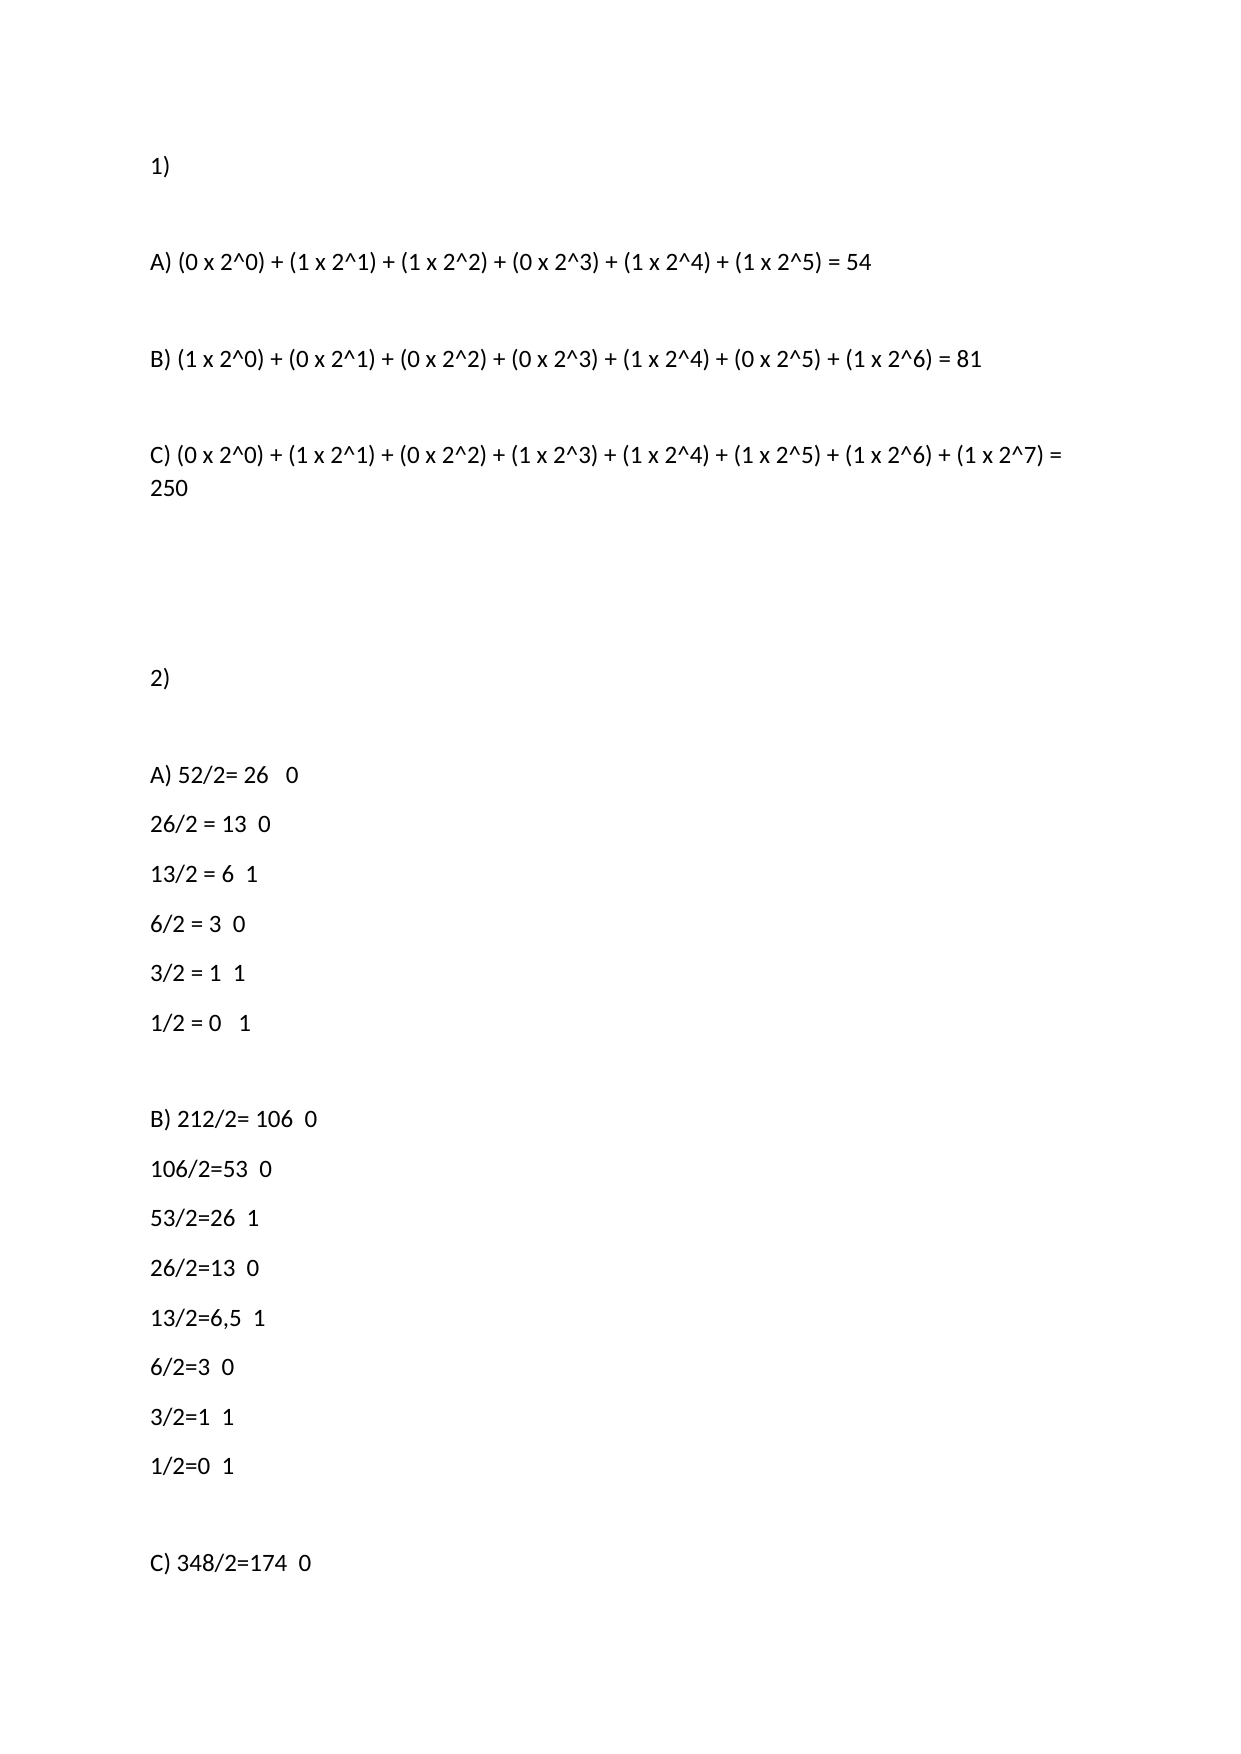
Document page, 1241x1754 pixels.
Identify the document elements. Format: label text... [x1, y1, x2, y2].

text 1) [150, 150, 1090, 181]
text 13/2 = 6 1 [150, 858, 1090, 889]
text 26/2 = 13 0 [150, 808, 1090, 839]
text 53/2=26 1 [150, 1202, 1090, 1233]
text 1/2 = 0 1 [150, 1007, 1090, 1037]
text 3/2 = 1 1 [150, 957, 1090, 988]
text 26/2=13 0 [150, 1252, 1090, 1283]
text B) (1 x 2^0) + (0 x 2^1) + (0 x 2^2) + (0 x 2^3) + (1 x 2^4) + (0 x 2^5) + (1 x 2^6) = 81 [150, 343, 1090, 373]
text C) 348/2=174 0 [150, 1547, 1090, 1577]
text 13/2=6,5 1 [150, 1302, 1090, 1332]
text 3/2=1 1 [150, 1401, 1090, 1431]
text A) (0 x 2^0) + (1 x 2^1) + (1 x 2^2) + (0 x 2^3) + (1 x 2^4) + (1 x 2^5) = 54 [150, 246, 1090, 277]
text 106/2=53 0 [150, 1153, 1090, 1183]
text A) 52/2= 26 0 [150, 759, 1090, 789]
text 6/2 = 3 0 [150, 908, 1090, 938]
text 6/2=3 0 [150, 1351, 1090, 1382]
text B) 212/2= 106 0 [150, 1103, 1090, 1134]
text 1/2=0 1 [150, 1450, 1090, 1481]
text 2) [150, 662, 1090, 693]
text C) (0 x 2^0) + (1 x 2^1) + (0 x 2^2) + (1 x 2^3) + (1 x 2^4) + (1 x 2^5) + (1 x 2^6) + (1 x 2^7) = 250 [150, 439, 1090, 503]
